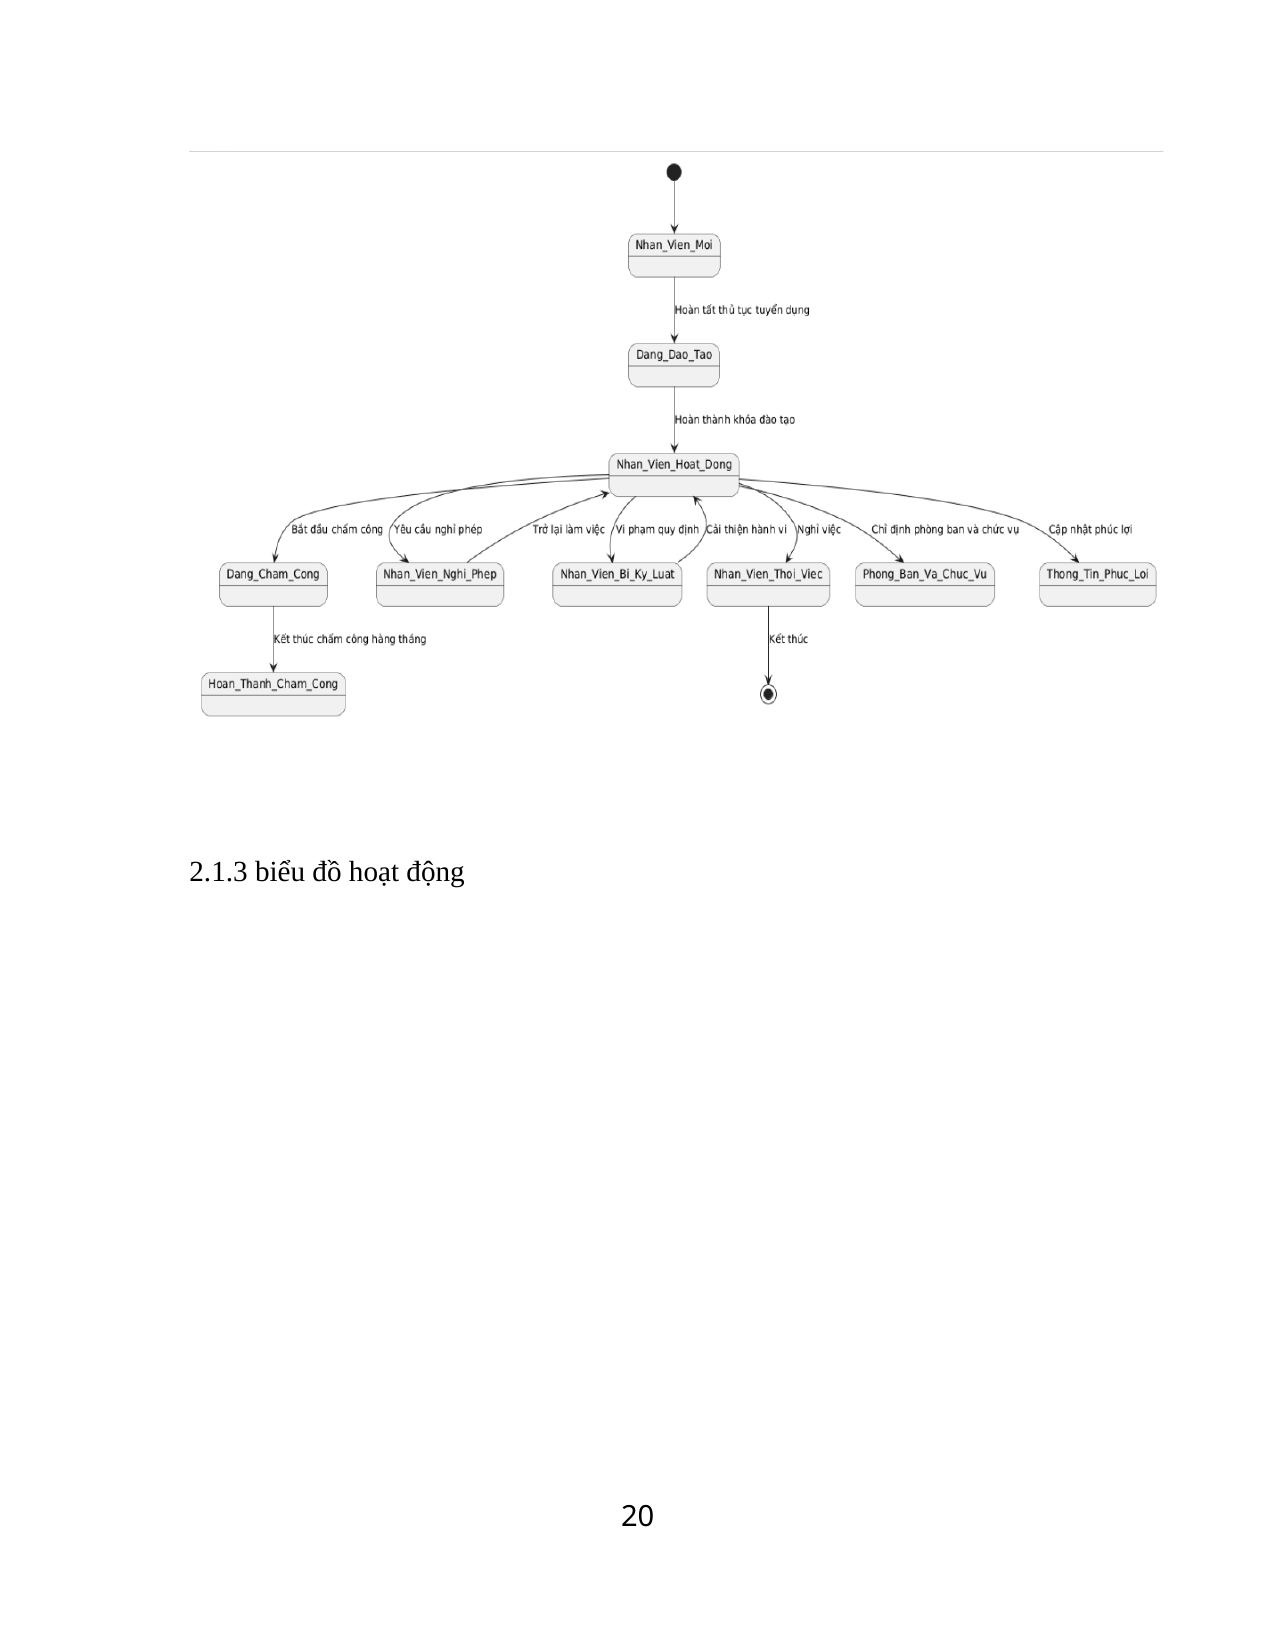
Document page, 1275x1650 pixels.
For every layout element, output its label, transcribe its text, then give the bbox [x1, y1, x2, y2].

list 2.1.3 biểu đồ hoạt động [189, 854, 1125, 888]
picture [189, 150, 1164, 721]
